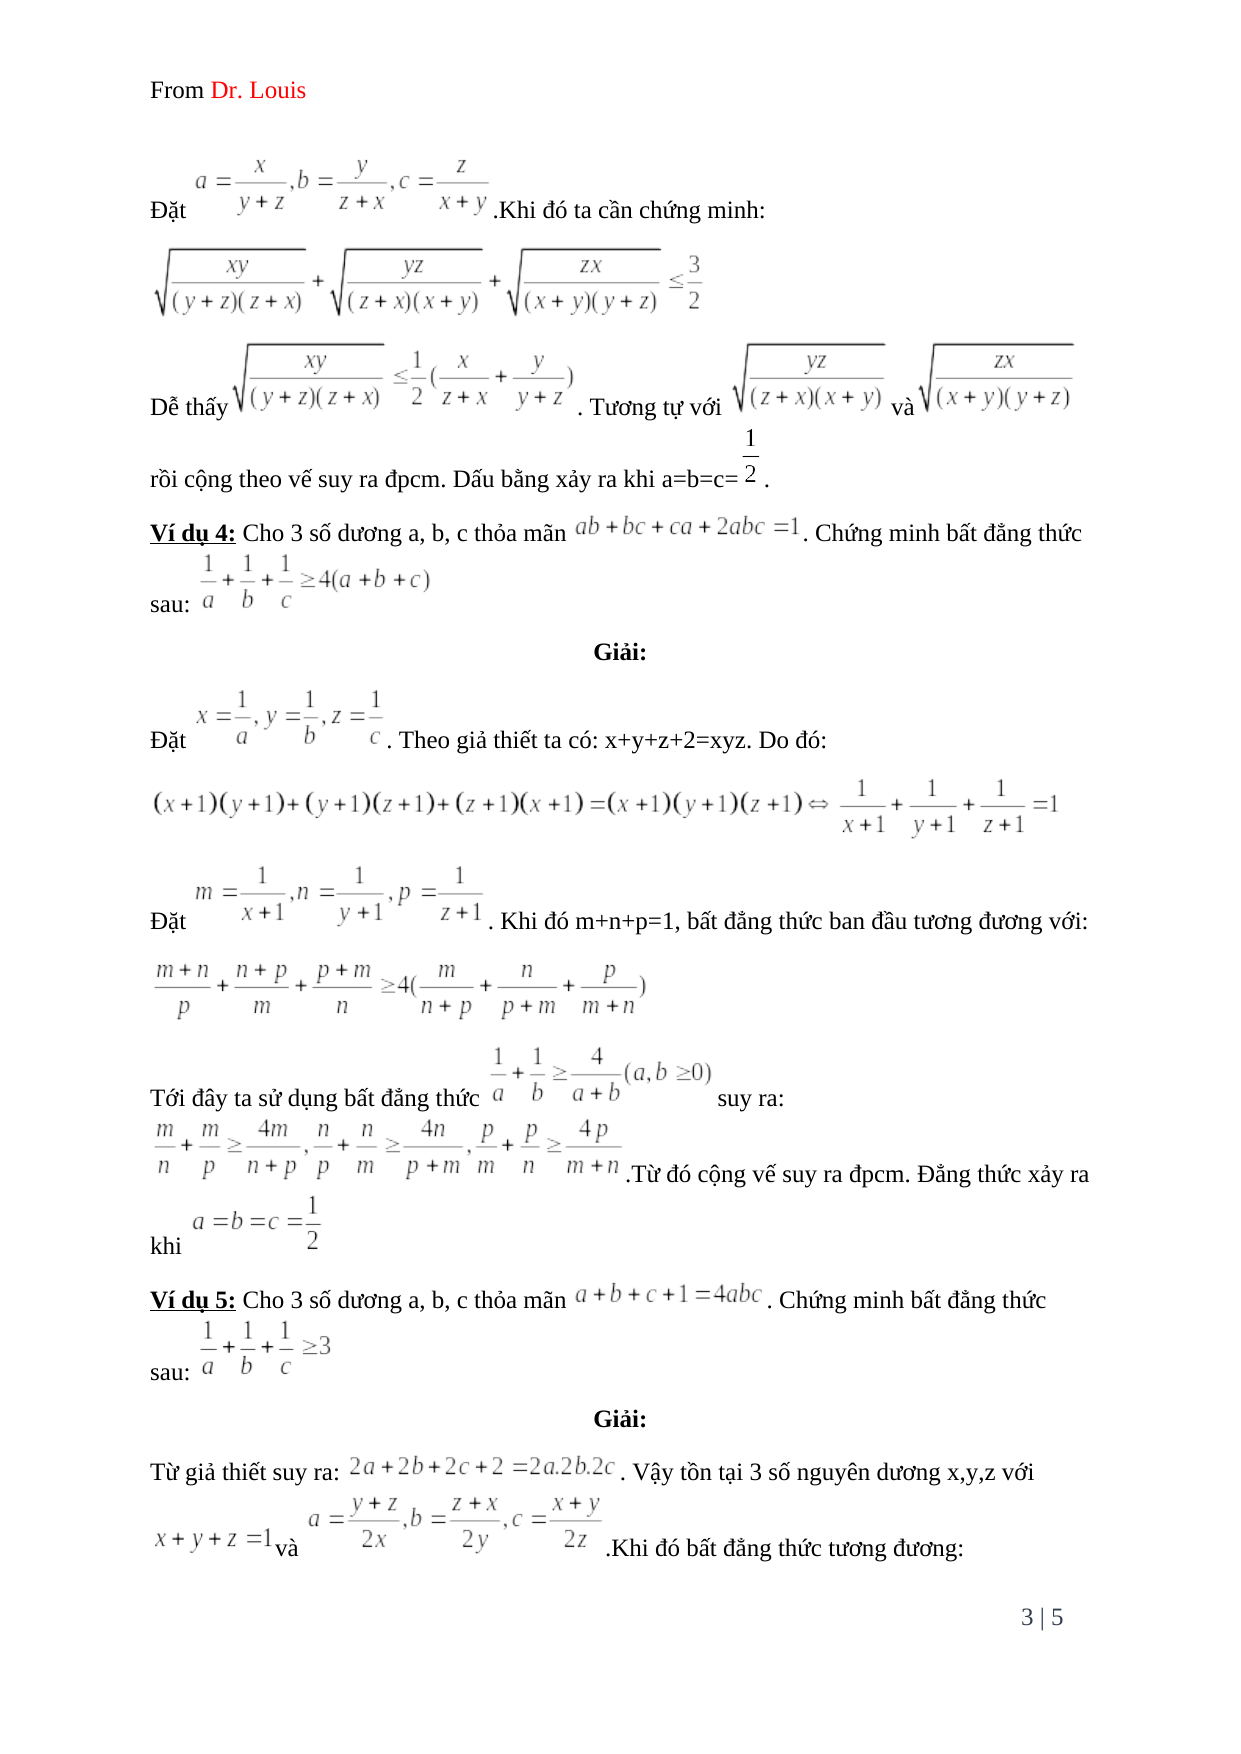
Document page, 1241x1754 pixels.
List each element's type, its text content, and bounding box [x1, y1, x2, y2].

text Ví dụ 5: Cho 3 số dương a, b, c thỏa mãn . Chứng minh bất đẳng thức sau: [150, 1278, 1090, 1385]
text Dễ thấy. Tương tự với vàrồi cộng theo vế suy ra đpcm. Dấu bằng xảy ra khi a=b=c=. [150, 339, 1090, 492]
text Tới đây ta sử dụng bất đẳng thức suy ra: .Từ đó cộng vế suy ra đpcm. Đẳng thức xảy ra khi [150, 1042, 1090, 1259]
text Giải: [150, 637, 1090, 666]
text Ví dụ 4: Cho 3 số dương a, b, c thỏa mãn . Chứng minh bất đẳng thức sau: [150, 511, 1090, 618]
text Giải: [150, 1404, 1090, 1433]
text Đặt . Theo giả thiết ta có: x+y+z+2=xyz. Do đó: [150, 685, 1090, 754]
text Đặt .Khi đó ta cần chứng minh: [150, 150, 1090, 224]
text Từ giả thiết suy ra: . Vậy tồn tại 3 số nguyên dương x,y,z với và .Khi đó bất đẳng thức tương đương: [150, 1452, 1090, 1562]
text Đặt . Khi đó m+n+p=1, bất đẳng thức ban đầu tương đương với: [150, 861, 1090, 935]
